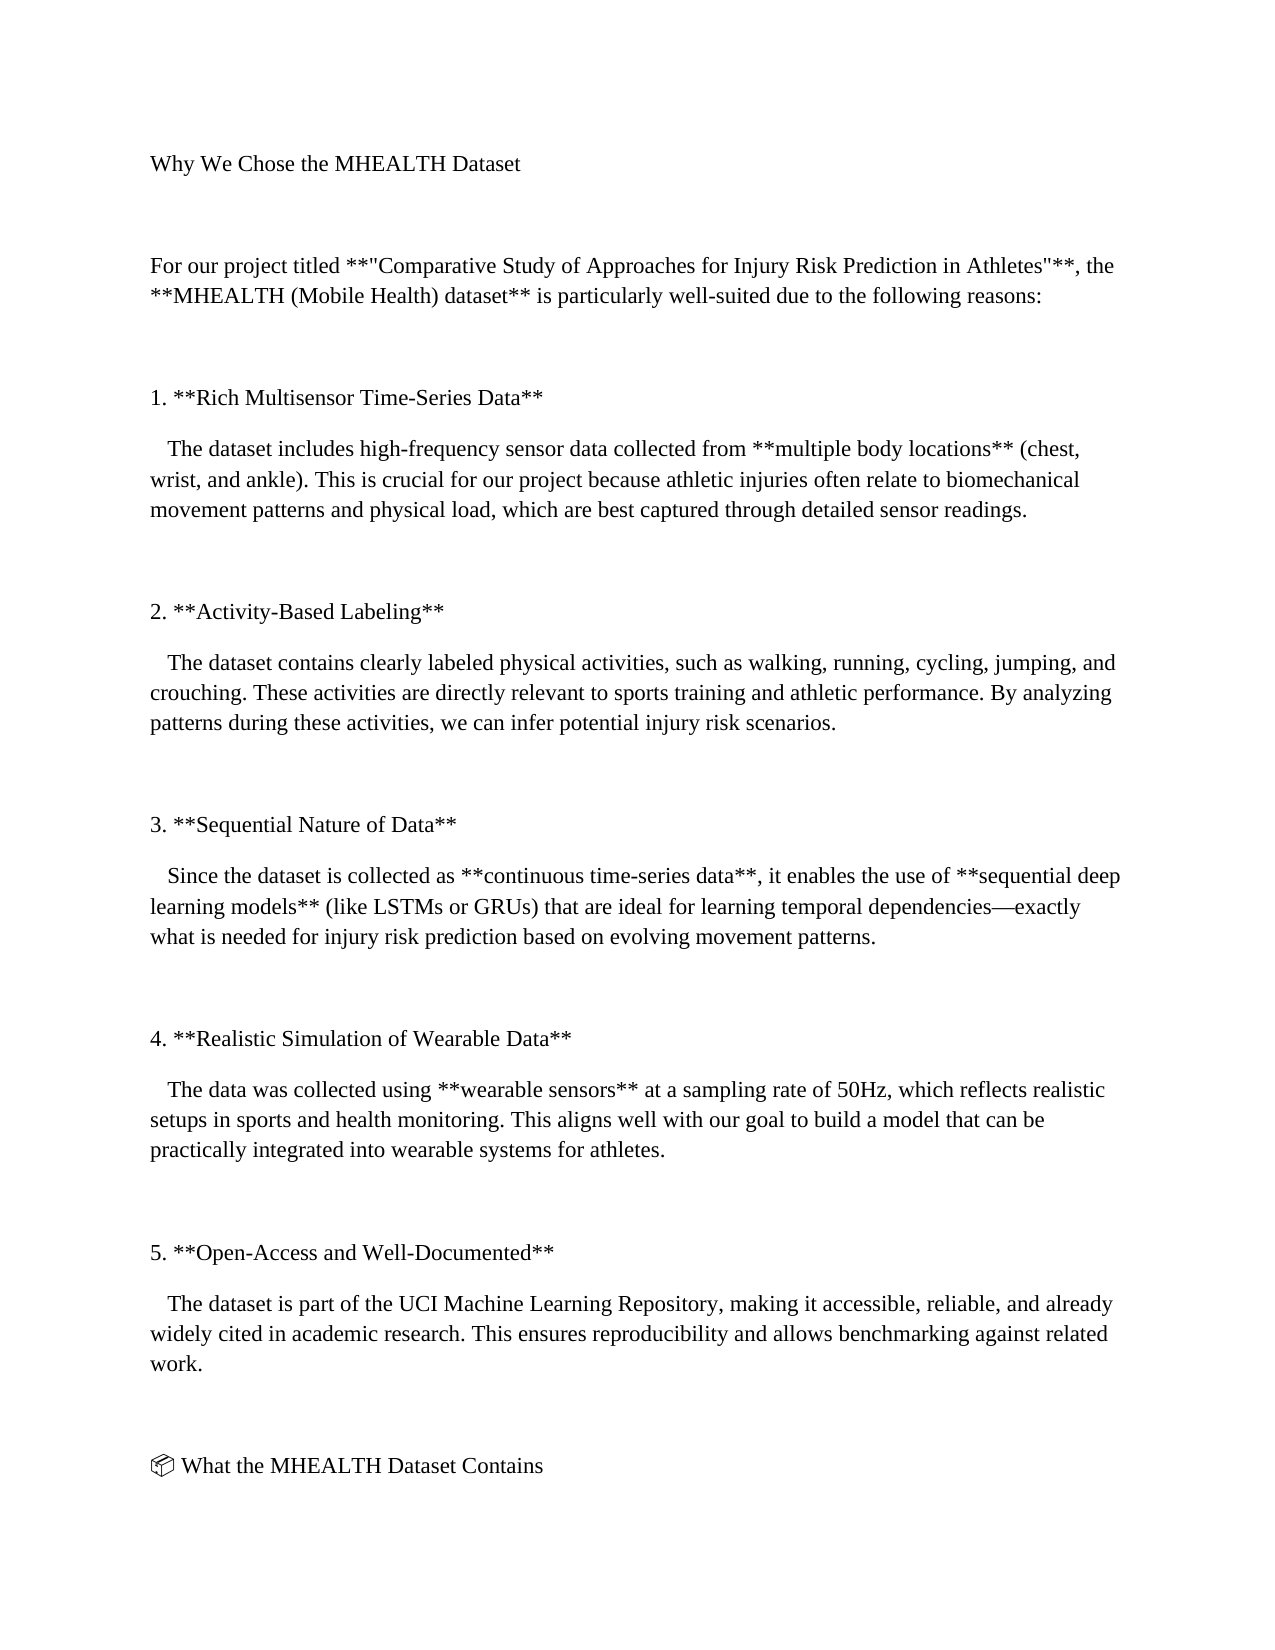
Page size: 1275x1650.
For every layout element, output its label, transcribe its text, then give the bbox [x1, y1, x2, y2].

text 4. **Realistic Simulation of Wearable Data** [150, 1025, 1125, 1051]
text The dataset includes high-frequency sensor data collected from **multiple body locations** (chest, wrist, and ankle). This is crucial for our project because athletic injuries often relate to biomechanical movement patterns and physical load, which are best captured through detailed sensor readings. [150, 435, 1125, 522]
text 📦 What the MHEALTH Dataset Contains [150, 1452, 1125, 1479]
text Since the dataset is collected as **continuous time-series data**, it enables the use of **sequential deep learning models** (like LSTMs or GRUs) that are ideal for learning temporal dependencies—exactly what is needed for injury risk prediction based on evolving movement patterns. [150, 862, 1125, 949]
text 2. **Activity-Based Labeling** [150, 598, 1125, 624]
text 1. **Rich Multisensor Time-Series Data** [150, 384, 1125, 411]
text The dataset contains clearly labeled physical activities, such as walking, running, cycling, jumping, and crouching. These activities are directly relevant to sports training and athletic performance. By analyzing patterns during these activities, we can infer potential injury risk scenarios. [150, 649, 1125, 736]
text 5. **Open-Access and Well-Documented** [150, 1238, 1125, 1265]
text 3. **Sequential Nature of Data** [150, 811, 1125, 838]
text Why We Chose the MHEALTH Dataset [150, 150, 1125, 176]
text For our project titled **"Comparative Study of Approaches for Injury Risk Prediction in Athletes"**, the **MHEALTH (Mobile Health) dataset** is particularly well-suited due to the following reasons: [150, 252, 1125, 309]
text The dataset is part of the UCI Machine Learning Repository, making it accessible, reliable, and already widely cited in academic research. This ensures reproducibility and allows benchmarking against related work. [150, 1289, 1125, 1376]
text The data was collected using **wearable sensors** at a sampling rate of 50Hz, which reflects realistic setups in sports and health monitoring. This aligns well with our goal to build a model that can be practically integrated into wearable systems for athletes. [150, 1076, 1125, 1163]
